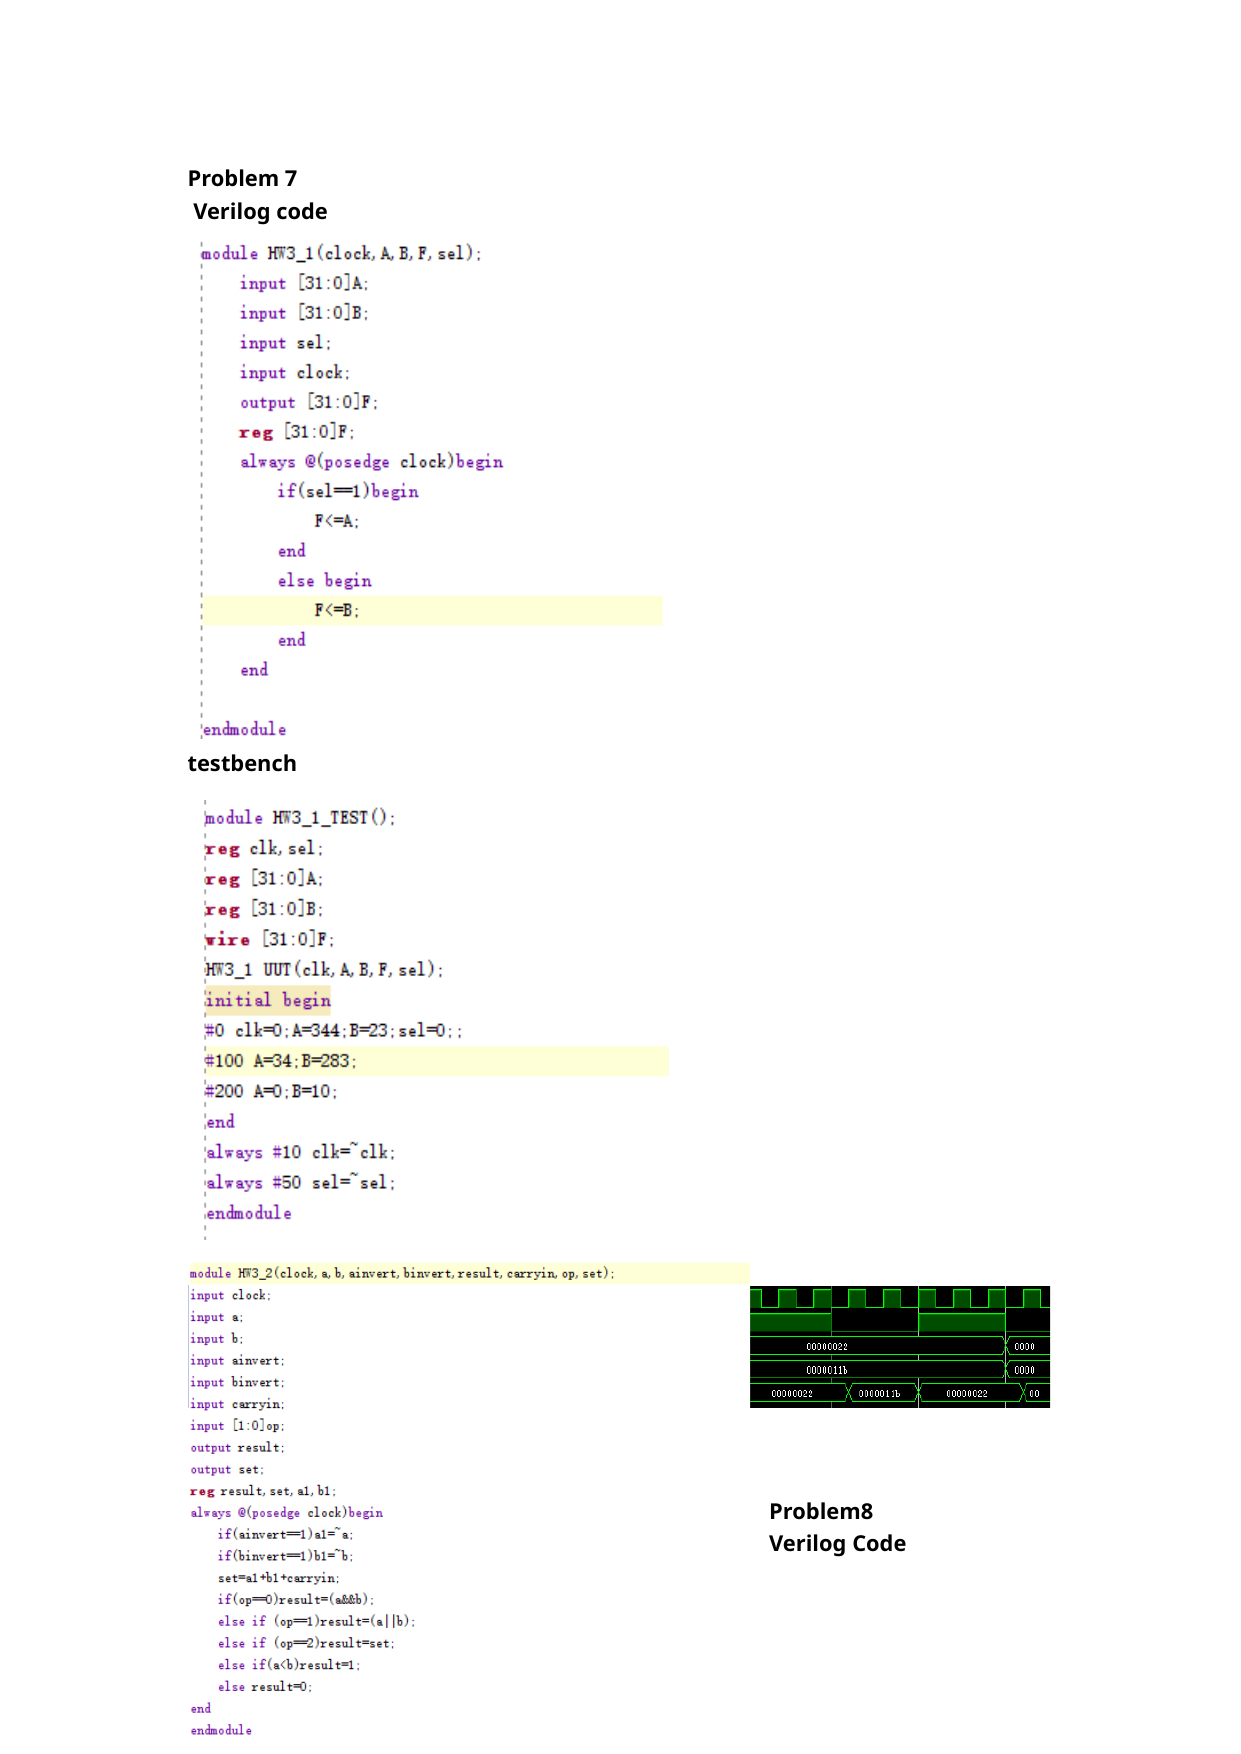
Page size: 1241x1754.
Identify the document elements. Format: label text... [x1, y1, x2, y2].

text Verilog Code [750, 1527, 1053, 1559]
picture [187, 1257, 1050, 1751]
text Verilog code [187, 194, 1053, 227]
text Problem8 [750, 1494, 1053, 1527]
picture [187, 236, 663, 737]
text testbench [187, 747, 1053, 779]
text Problem 7 [187, 162, 1053, 194]
picture [187, 800, 668, 1237]
